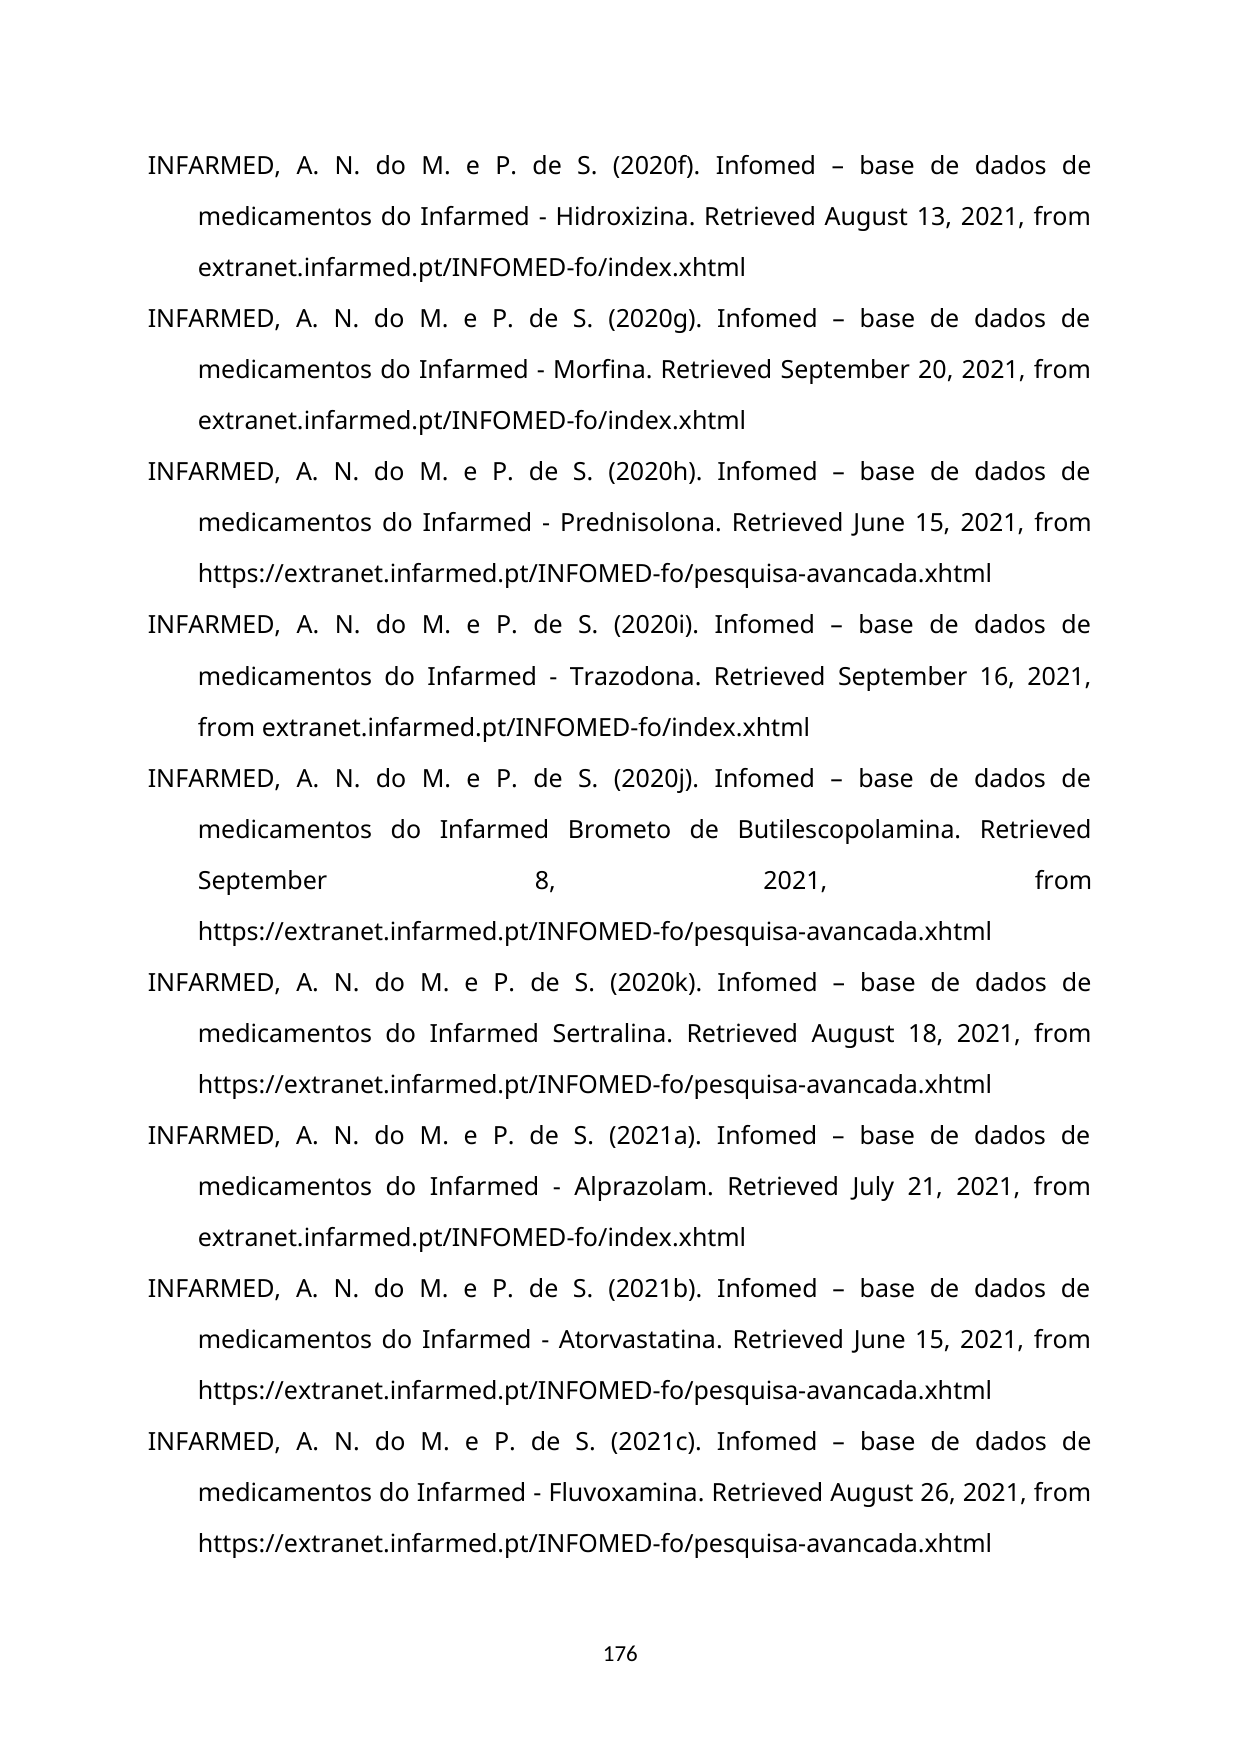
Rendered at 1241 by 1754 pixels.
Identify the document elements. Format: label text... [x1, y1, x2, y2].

text INFARMED, A. N. do M. e P. de S. (2020h). Infomed – base de dados de medicamentos do Infarmed - Prednisolona. Retrieved June 15, 2021, from https://extranet.infarmed.pt/INFOMED-fo/pesquisa-avancada.xhtml [148, 454, 1092, 590]
text INFARMED, A. N. do M. e P. de S. (2020j). Infomed – base de dados de medicamentos do Infarmed Brometo de Butilescopolamina. Retrieved September 8, 2021, from https://extranet.infarmed.pt/INFOMED-fo/pesquisa-avancada.xhtml [148, 760, 1092, 947]
text INFARMED, A. N. do M. e P. de S. (2021c). Infomed – base de dados de medicamentos do Infarmed - Fluvoxamina. Retrieved August 26, 2021, from https://extranet.infarmed.pt/INFOMED-fo/pesquisa-avancada.xhtml [148, 1424, 1092, 1560]
text INFARMED, A. N. do M. e P. de S. (2020g). Infomed – base de dados de medicamentos do Infarmed - Morfina. Retrieved September 20, 2021, from extranet.infarmed.pt/INFOMED-fo/index.xhtml [148, 301, 1092, 437]
text INFARMED, A. N. do M. e P. de S. (2021b). Infomed – base de dados de medicamentos do Infarmed - Atorvastatina. Retrieved June 15, 2021, from https://extranet.infarmed.pt/INFOMED-fo/pesquisa-avancada.xhtml [148, 1271, 1092, 1407]
text INFARMED, A. N. do M. e P. de S. (2020k). Infomed – base de dados de medicamentos do Infarmed Sertralina. Retrieved August 18, 2021, from https://extranet.infarmed.pt/INFOMED-fo/pesquisa-avancada.xhtml [148, 964, 1092, 1101]
text INFARMED, A. N. do M. e P. de S. (2020f). Infomed – base de dados de medicamentos do Infarmed - Hidroxizina. Retrieved August 13, 2021, from extranet.infarmed.pt/INFOMED-fo/index.xhtml [148, 148, 1092, 284]
text INFARMED, A. N. do M. e P. de S. (2020i). Infomed – base de dados de medicamentos do Infarmed - Trazodona. Retrieved September 16, 2021, from extranet.infarmed.pt/INFOMED-fo/index.xhtml [148, 607, 1092, 743]
text INFARMED, A. N. do M. e P. de S. (2021a). Infomed – base de dados de medicamentos do Infarmed - Alprazolam. Retrieved July 21, 2021, from extranet.infarmed.pt/INFOMED-fo/index.xhtml [148, 1117, 1092, 1254]
